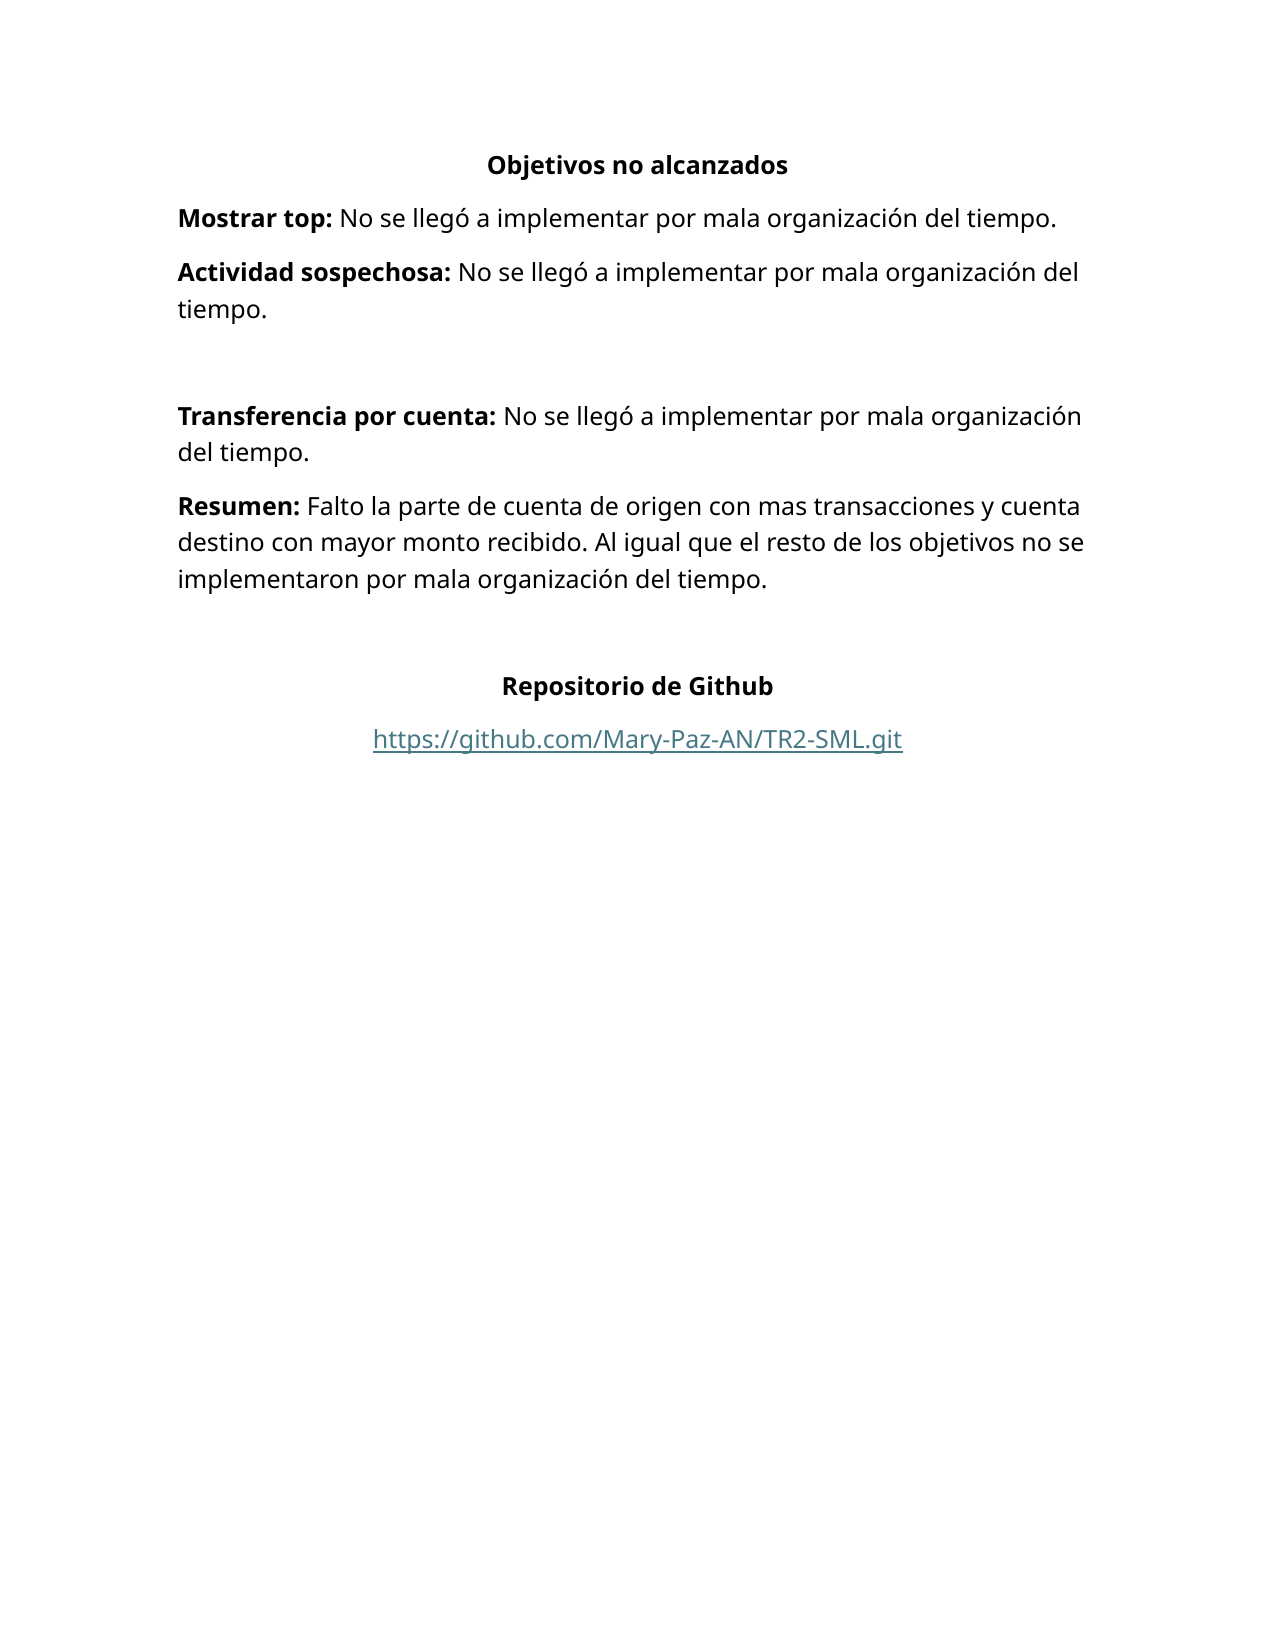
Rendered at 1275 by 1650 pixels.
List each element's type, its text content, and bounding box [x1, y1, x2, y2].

text Mostrar top: No se llegó a implementar por mala organización del tiempo. [177, 201, 1098, 235]
text Objetivos no alcanzados [177, 148, 1098, 182]
text Actividad sospechosa: No se llegó a implementar por mala organización del tiempo. [177, 254, 1098, 325]
text https://github.com/Mary-Paz-AN/TR2-SML.git [177, 722, 1098, 756]
text Resumen: Falto la parte de cuenta de origen con mas transacciones y cuenta destino con mayor monto recibido. Al igual que el resto de los objetivos no se implementaron por mala organización del tiempo. [177, 488, 1098, 596]
text Repositorio de Github [177, 669, 1098, 703]
text Transferencia por cuenta: No se llegó a implementar por mala organización del tiempo. [177, 398, 1098, 469]
